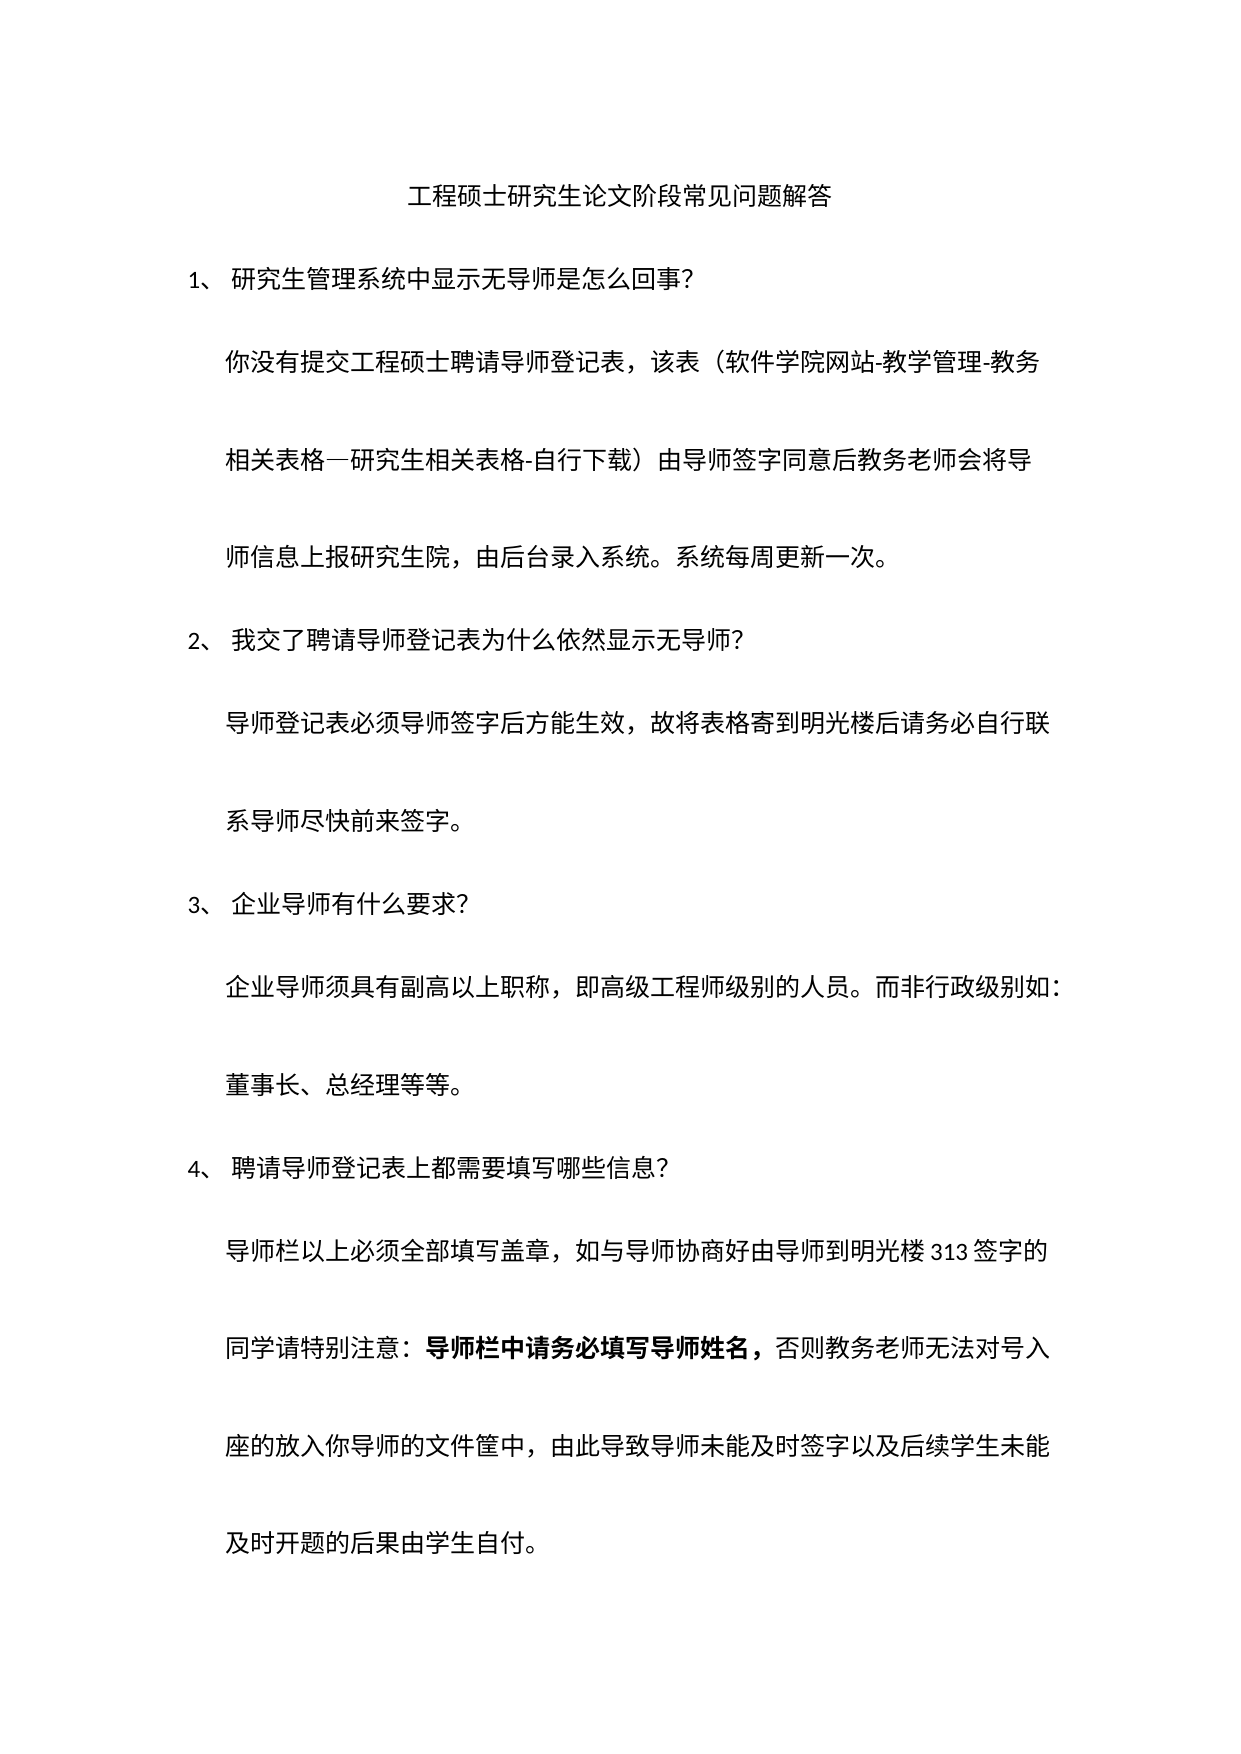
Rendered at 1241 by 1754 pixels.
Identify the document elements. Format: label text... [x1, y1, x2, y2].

list 导师栏以上必须全部填写盖章，如与导师协商好由导师到明光楼313签字的同学请特别注意：导师栏中请务必填写导师姓名，否则教务老师无法对号入座的放入你导师的文件筐中，由此导致导师未能及时签字以及后续学生未能及时开题的后果由学生自付。 [225, 1217, 1053, 1574]
text 工程硕士研究生论文阶段常见问题解答 [187, 162, 1053, 227]
list 研究生管理系统中显示无导师是怎么回事？ [187, 245, 1053, 310]
list 我交了聘请导师登记表为什么依然显示无导师？ [187, 606, 1053, 671]
list 企业导师有什么要求？ [187, 870, 1053, 935]
list 你没有提交工程硕士聘请导师登记表，该表（软件学院网站-教学管理-教务相关表格—研究生相关表格-自行下载）由导师签字同意后教务老师会将导师信息上报研究生院，由后台录入系统。系统每周更新一次。 [225, 328, 1053, 588]
list 导师登记表必须导师签字后方能生效，故将表格寄到明光楼后请务必自行联系导师尽快前来签字。 [225, 689, 1053, 852]
list 企业导师须具有副高以上职称，即高级工程师级别的人员。而非行政级别如：董事长、总经理等等。 [225, 953, 1053, 1116]
list 聘请导师登记表上都需要填写哪些信息？ [187, 1134, 1053, 1199]
